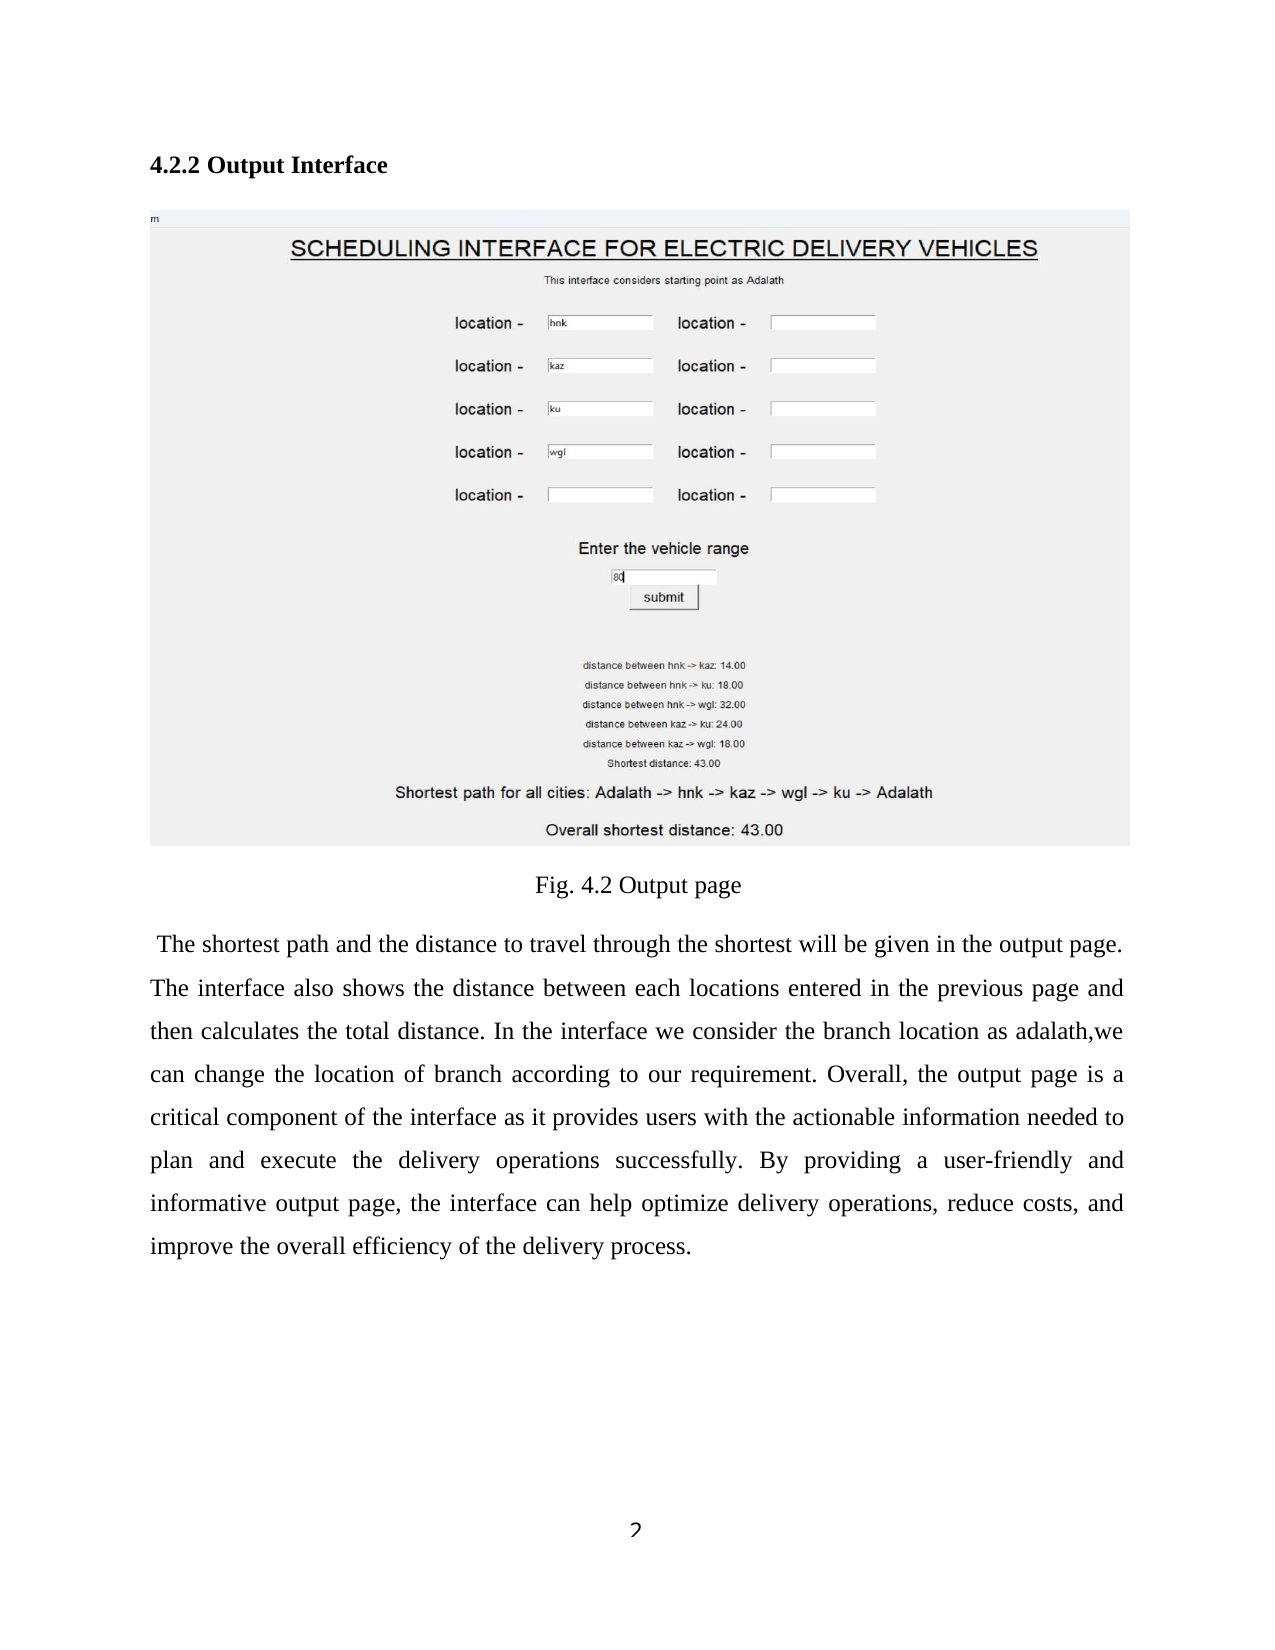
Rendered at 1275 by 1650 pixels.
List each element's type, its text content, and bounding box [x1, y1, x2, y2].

text The shortest path and the distance to travel through the shortest will be given in the output page. The interface also shows the distance between each locations entered in the previous page and then calculates the total distance. In the interface we consider the branch location as adalath,we can change the location of branch according to our requirement. Overall, the output page is a critical component of the interface as it provides users with the actionable information needed to plan and execute the delivery operations successfully. By providing a user-friendly and informative output page, the interface can help optimize delivery operations, reduce costs, and improve the overall efficiency of the delivery process. [150, 929, 1125, 1260]
text Fig. 4.2 Output page [237, 870, 1039, 899]
picture [150, 210, 1130, 846]
subtitle Output Interface [150, 150, 1175, 179]
